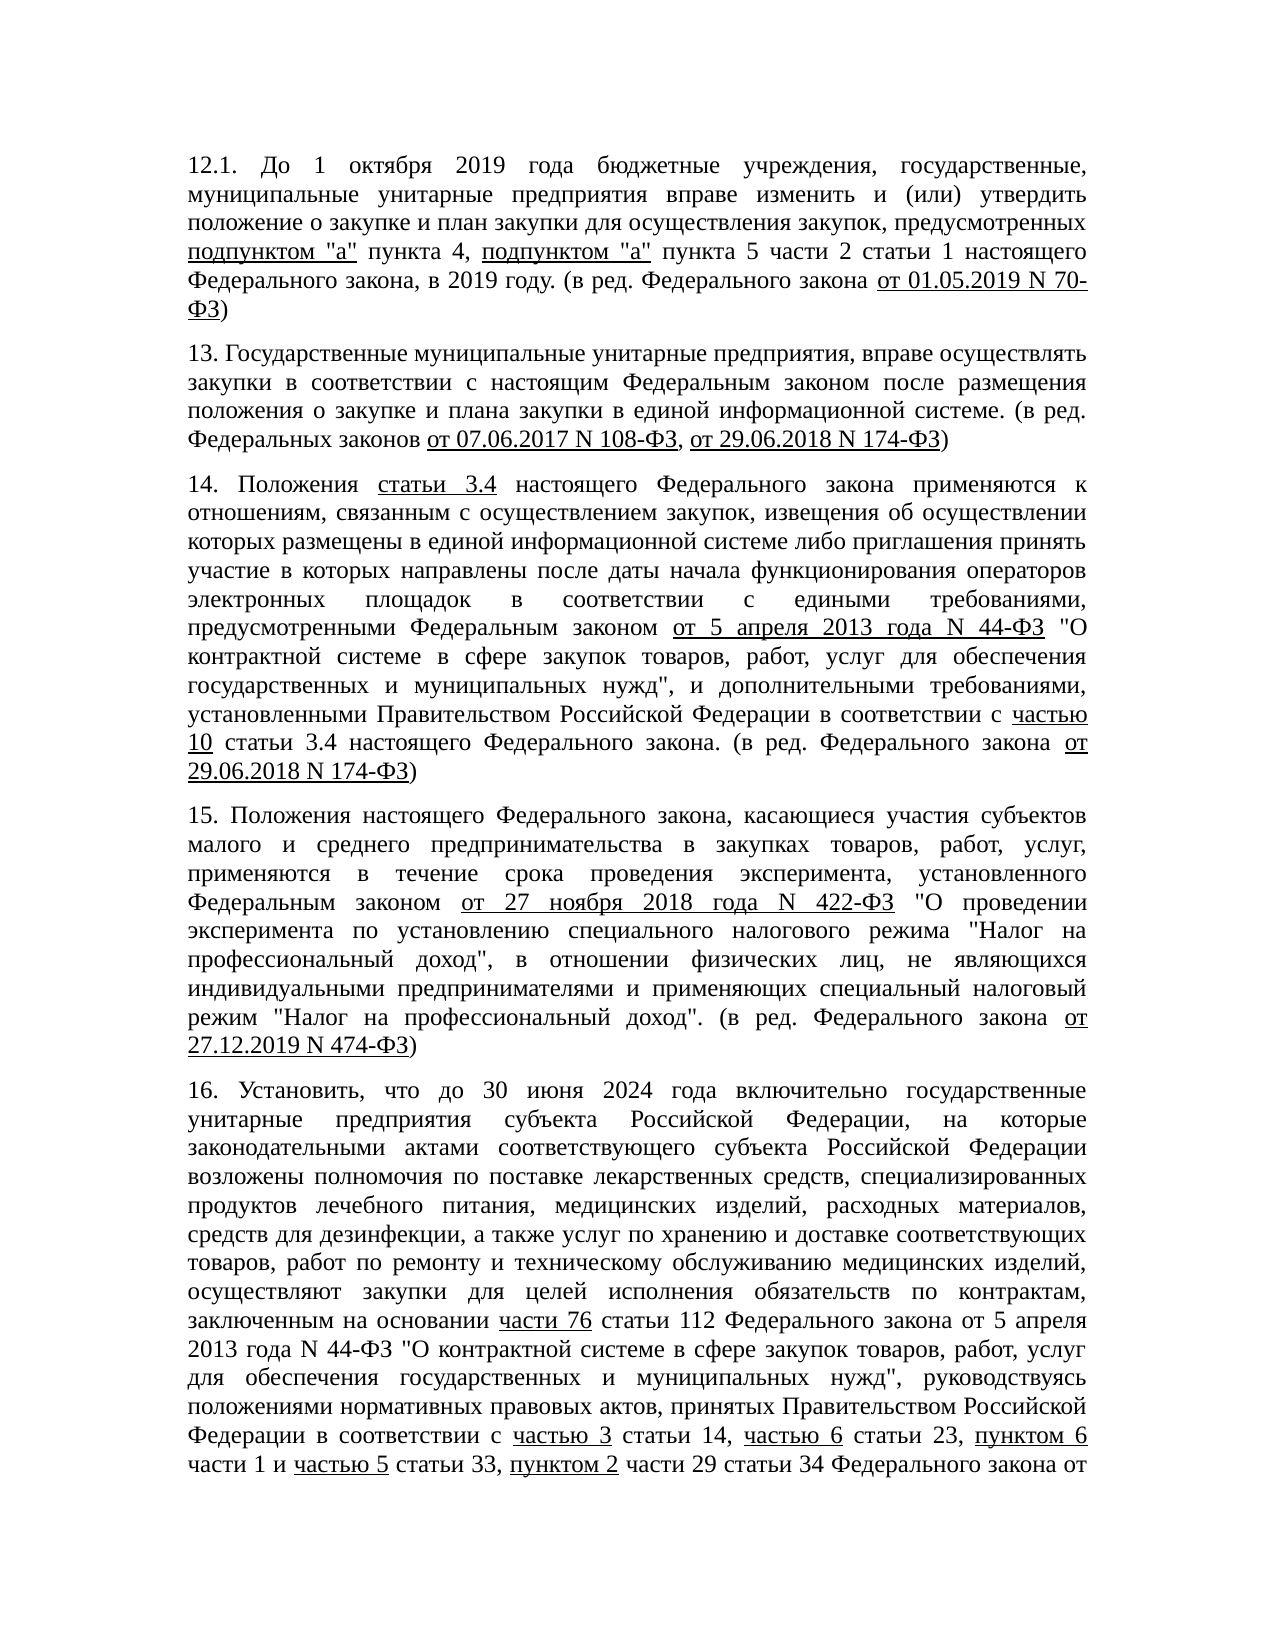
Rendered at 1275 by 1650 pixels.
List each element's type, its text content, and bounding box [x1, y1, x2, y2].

text 15. Положения настоящего Федерального закона, касающиеся участия субъектов малого и среднего предпринимательства в закупках товаров, работ, услуг, применяются в течение срока проведения эксперимента, установленного Федеральным законом от 27 ноября 2018 года N 422-ФЗ "О проведении эксперимента по установлению специального налогового режима "Налог на профессиональный доход", в отношении физических лиц, не являющихся индивидуальными предпринимателями и применяющих специальный налоговый режим "Налог на профессиональный доход". (в ред. Федерального закона от 27.12.2019 N 474-ФЗ) [187, 801, 1087, 1059]
text 14. Положения статьи 3.4 настоящего Федерального закона применяются к отношениям, связанным с осуществлением закупок, извещения об осуществлении которых размещены в единой информационной системе либо приглашения принять участие в которых направлены после даты начала функционирования операторов электронных площадок в соответствии с едиными требованиями, предусмотренными Федеральным законом от 5 апреля 2013 года N 44-ФЗ "О контрактной системе в сфере закупок товаров, работ, услуг для обеспечения государственных и муниципальных нужд", и дополнительными требованиями, установленными Правительством Российской Федерации в соответствии с частью 10 статьи 3.4 настоящего Федерального закона. (в ред. Федерального закона от 29.06.2018 N 174-ФЗ) [187, 469, 1087, 785]
text 12.1. До 1 октября 2019 года бюджетные учреждения, государственные, муниципальные унитарные предприятия вправе изменить и (или) утвердить положение о закупке и план закупки для осуществления закупок, предусмотренных подпунктом "а" пункта 4, подпунктом "а" пункта 5 части 2 статьи 1 настоящего Федерального закона, в 2019 году. (в ред. Федерального закона от 01.05.2019 N 70-ФЗ) [187, 150, 1087, 322]
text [187, 1075, 1087, 1477]
text 13. Государственные муниципальные унитарные предприятия, вправе осуществлять закупки в соответствии с настоящим Федеральным законом после размещения положения о закупке и плана закупки в единой информационной системе. (в ред. Федеральных законов от 07.06.2017 N 108-ФЗ, от 29.06.2018 N 174-ФЗ) [187, 338, 1087, 453]
